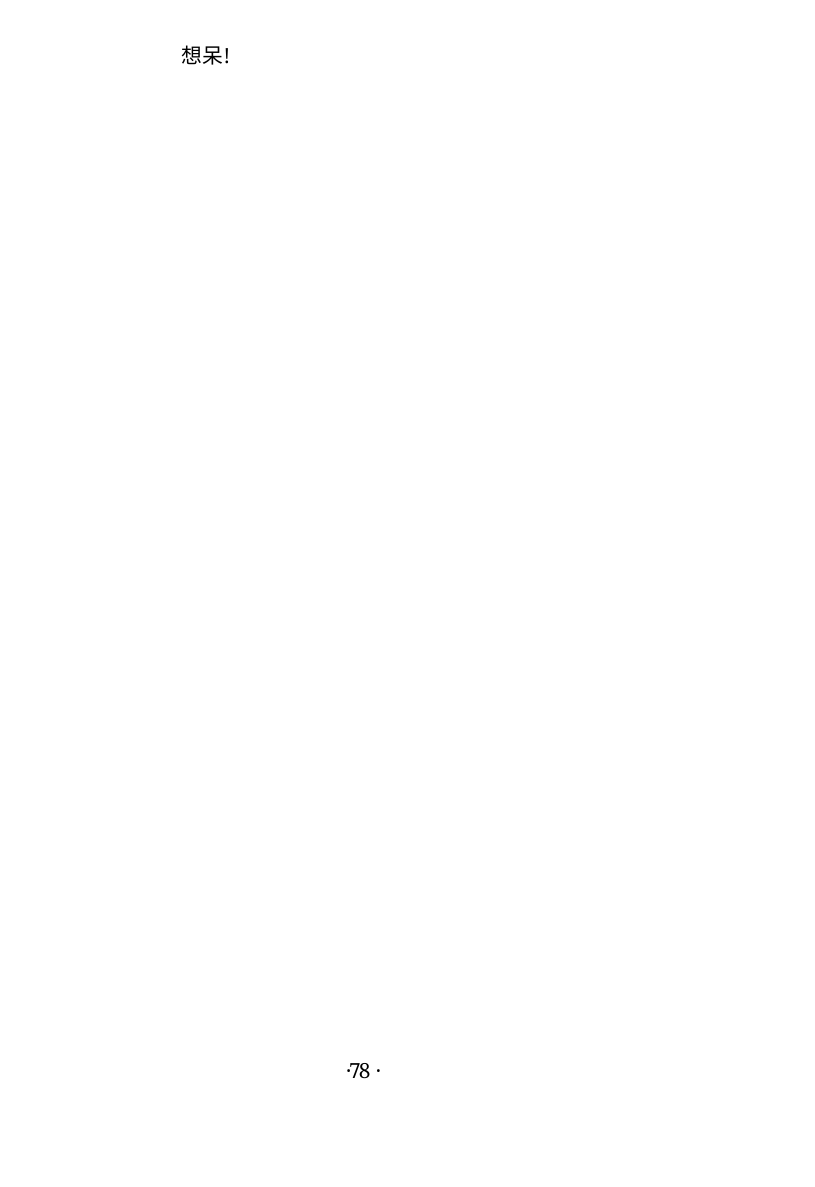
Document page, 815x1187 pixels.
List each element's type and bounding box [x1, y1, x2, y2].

text [94, 42, 666, 70]
